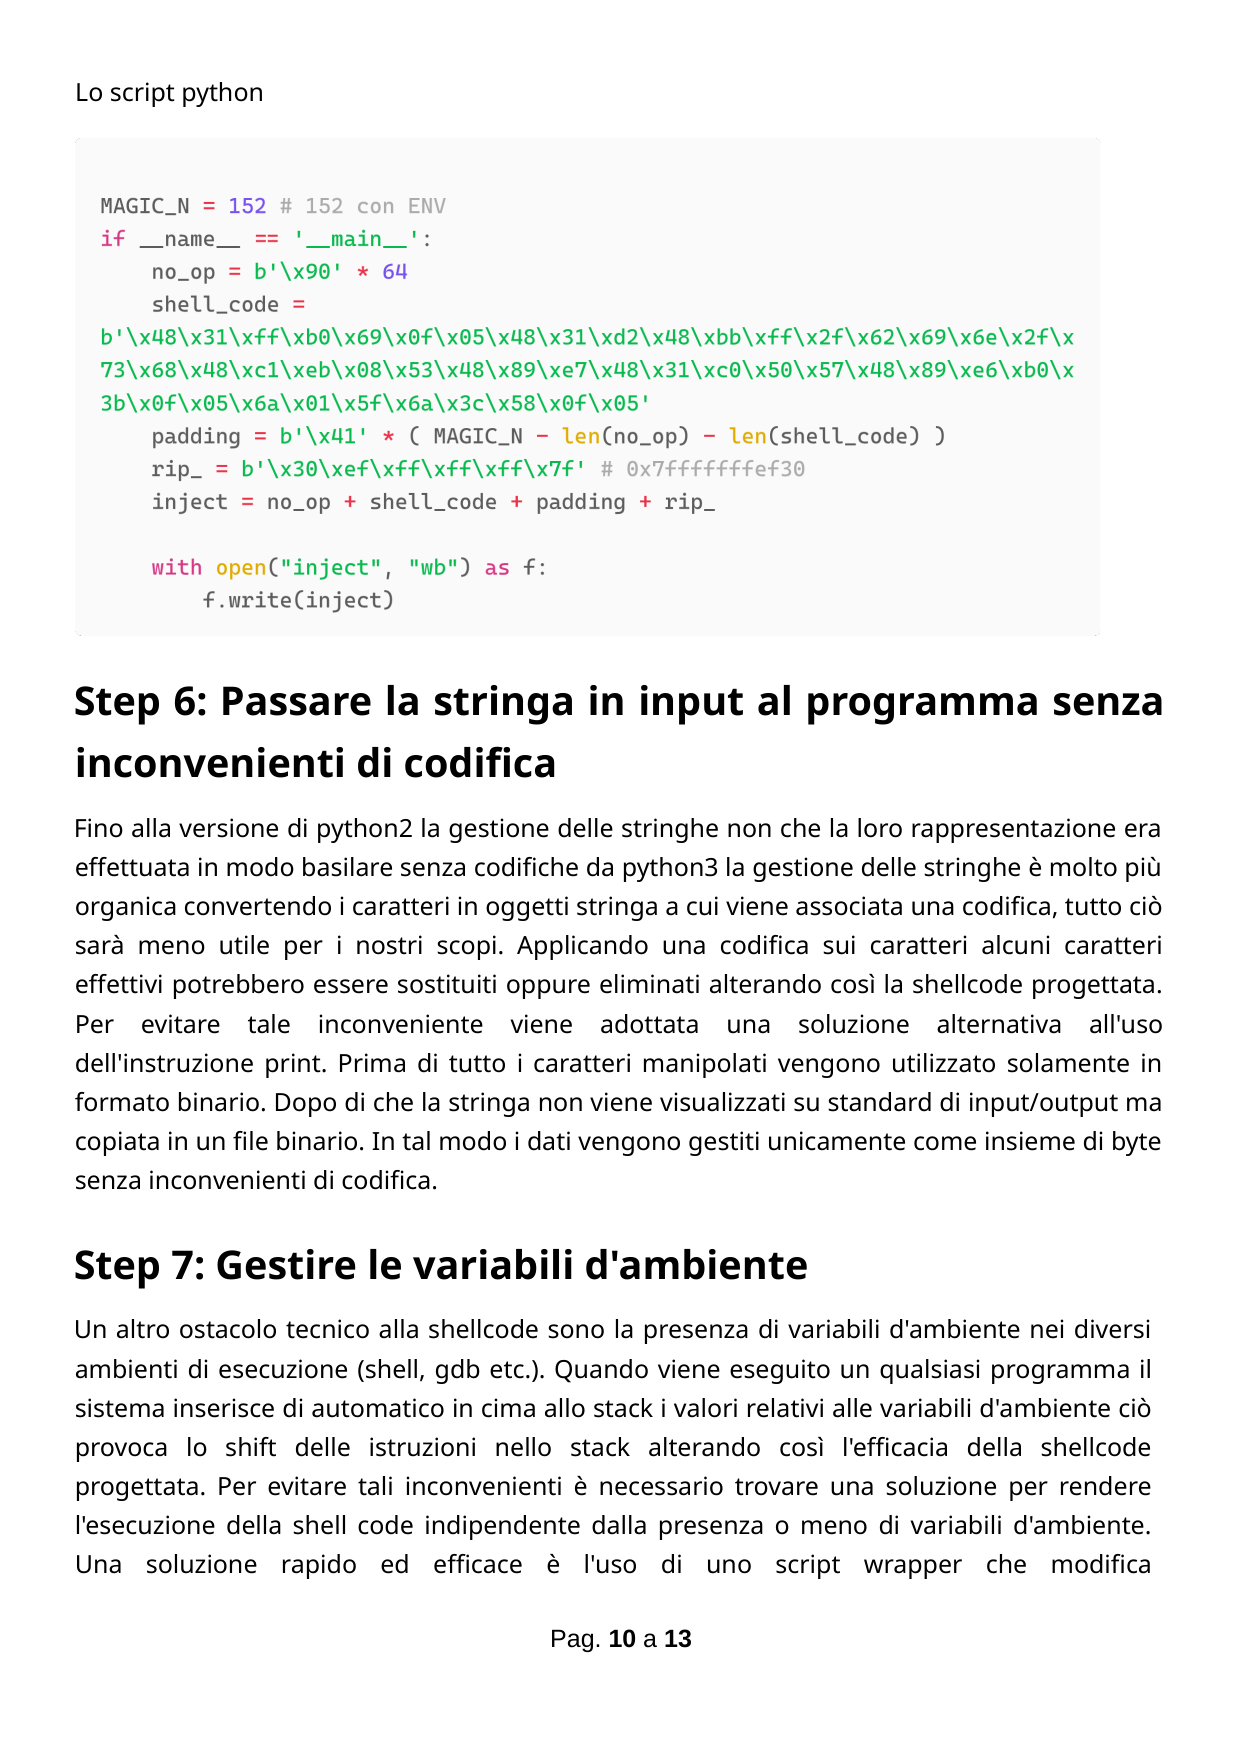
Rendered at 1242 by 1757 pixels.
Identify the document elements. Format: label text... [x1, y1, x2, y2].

subtitle Step 7: Gestire le variabili d'ambiente [73, 1237, 1166, 1291]
subtitle Step 6: Passare la stringa in input al programma senza inconvenienti di codifica [73, 673, 1166, 789]
text Lo script python [75, 75, 1164, 109]
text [73, 1312, 1153, 1581]
text Fino alla versione di python2 la gestione delle stringhe non che la loro rappresentazione era effettuata in modo basilare senza codifiche da python3 la gestione delle stringhe è molto più organica convertendo i caratteri in oggetti stringa a cui viene associata una codifica, tutto ciò sarà meno utile per i nostri scopi. Applicando una codifica sui caratteri alcuni caratteri effettivi potrebbero essere sostituiti oppure eliminati alterando così la shellcode progettata. Per evitare tale inconveniente viene adottata una soluzione alternativa all'uso dell'instruzione print. Prima di tutto i caratteri manipolati vengono utilizzato solamente in formato binario. Dopo di che la stringa non viene visualizzati su standard di input/output ma copiata in un file binario. In tal modo i dati vengono gestiti unicamente come insieme di byte senza inconvenienti di codifica. [73, 810, 1164, 1197]
picture [74, 137, 1101, 636]
